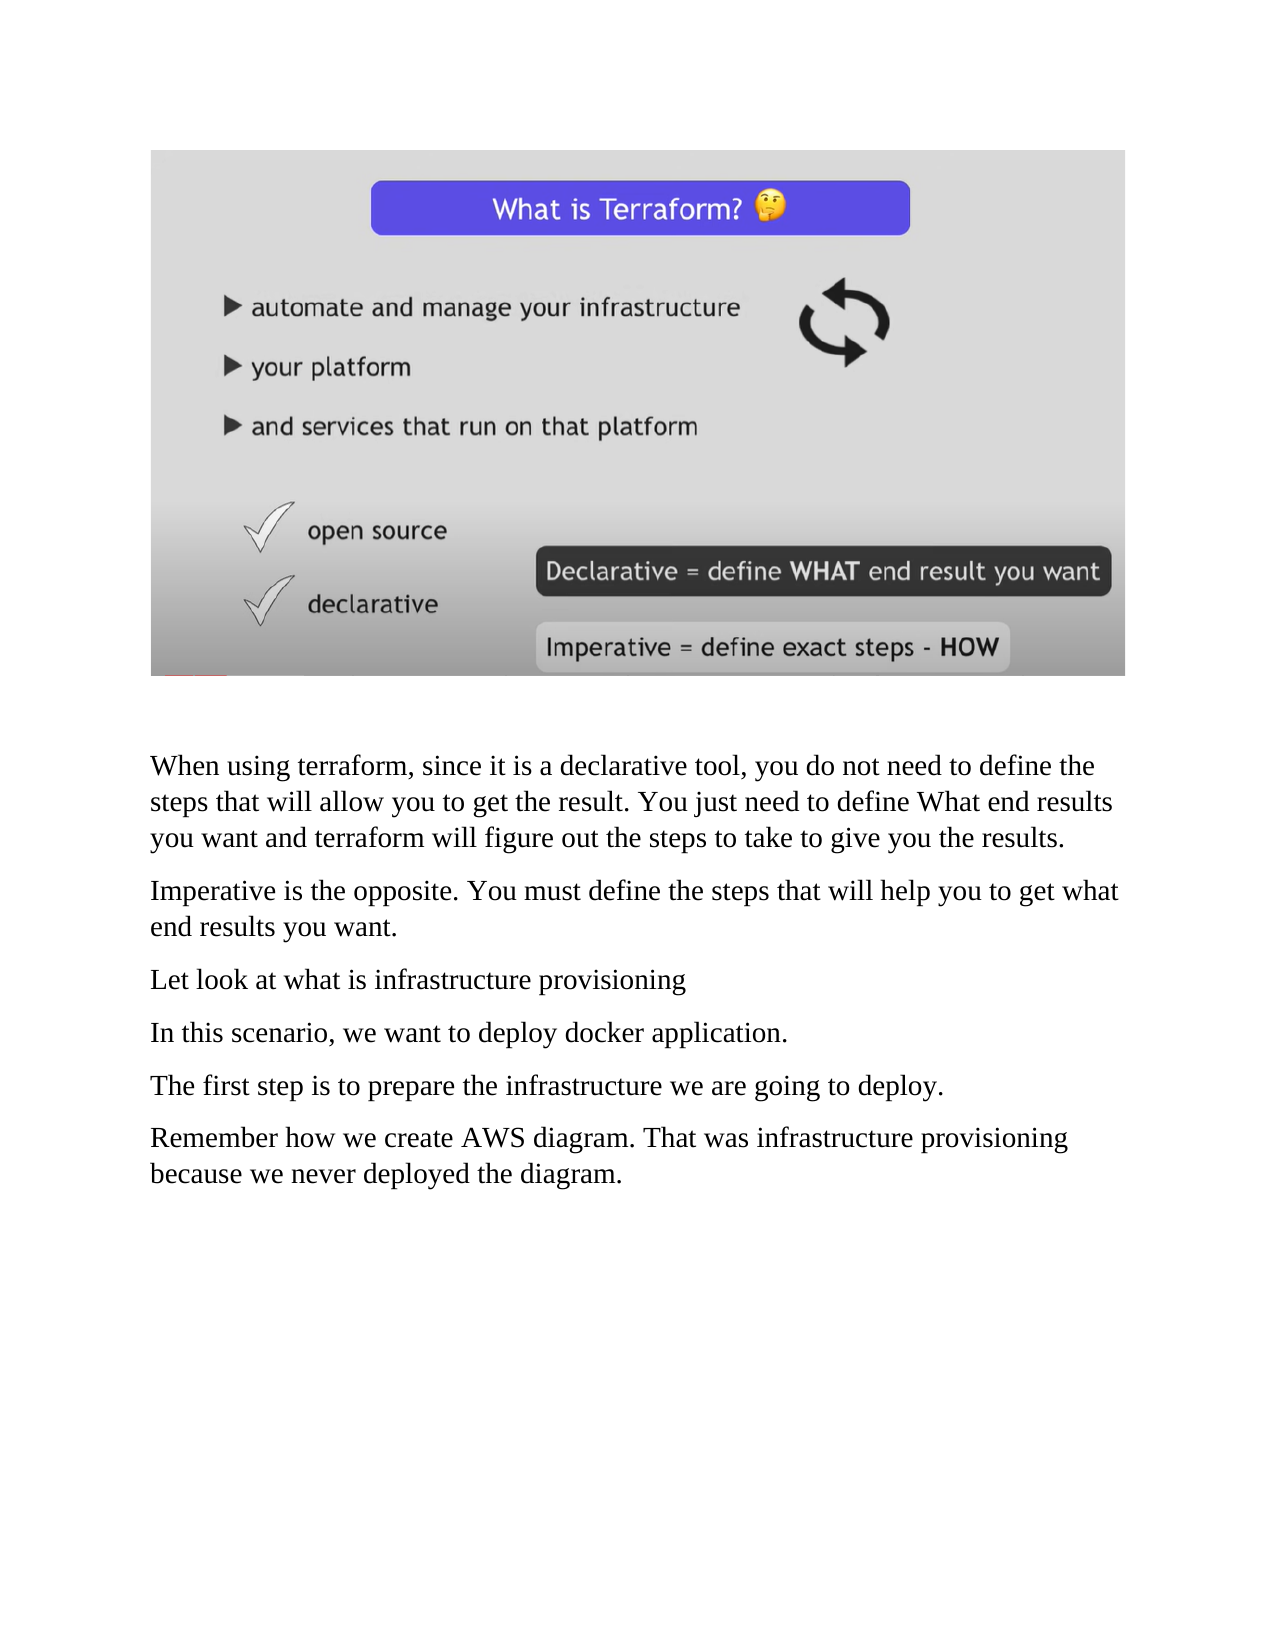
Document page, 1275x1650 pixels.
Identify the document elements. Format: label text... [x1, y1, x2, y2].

text Remember how we create AWS diagram. That was infrastructure provisioning because we never deployed the diagram. [150, 1121, 1125, 1190]
picture [150, 150, 1125, 676]
text Let look at what is infrastructure provisioning [150, 962, 1125, 996]
text The first step is to prepare the infrastructure we are going to deploy. [150, 1068, 1125, 1101]
text When using terraform, since it is a declarative tool, you do not need to define the steps that will allow you to get the result. You just need to define What end results you want and terraform will figure out the steps to take to give you the results. [150, 748, 1125, 854]
text Imperative is the opposite. You must define the steps that will help you to get what end results you want. [150, 873, 1125, 943]
text In this scenario, we want to deploy docker application. [150, 1015, 1125, 1048]
